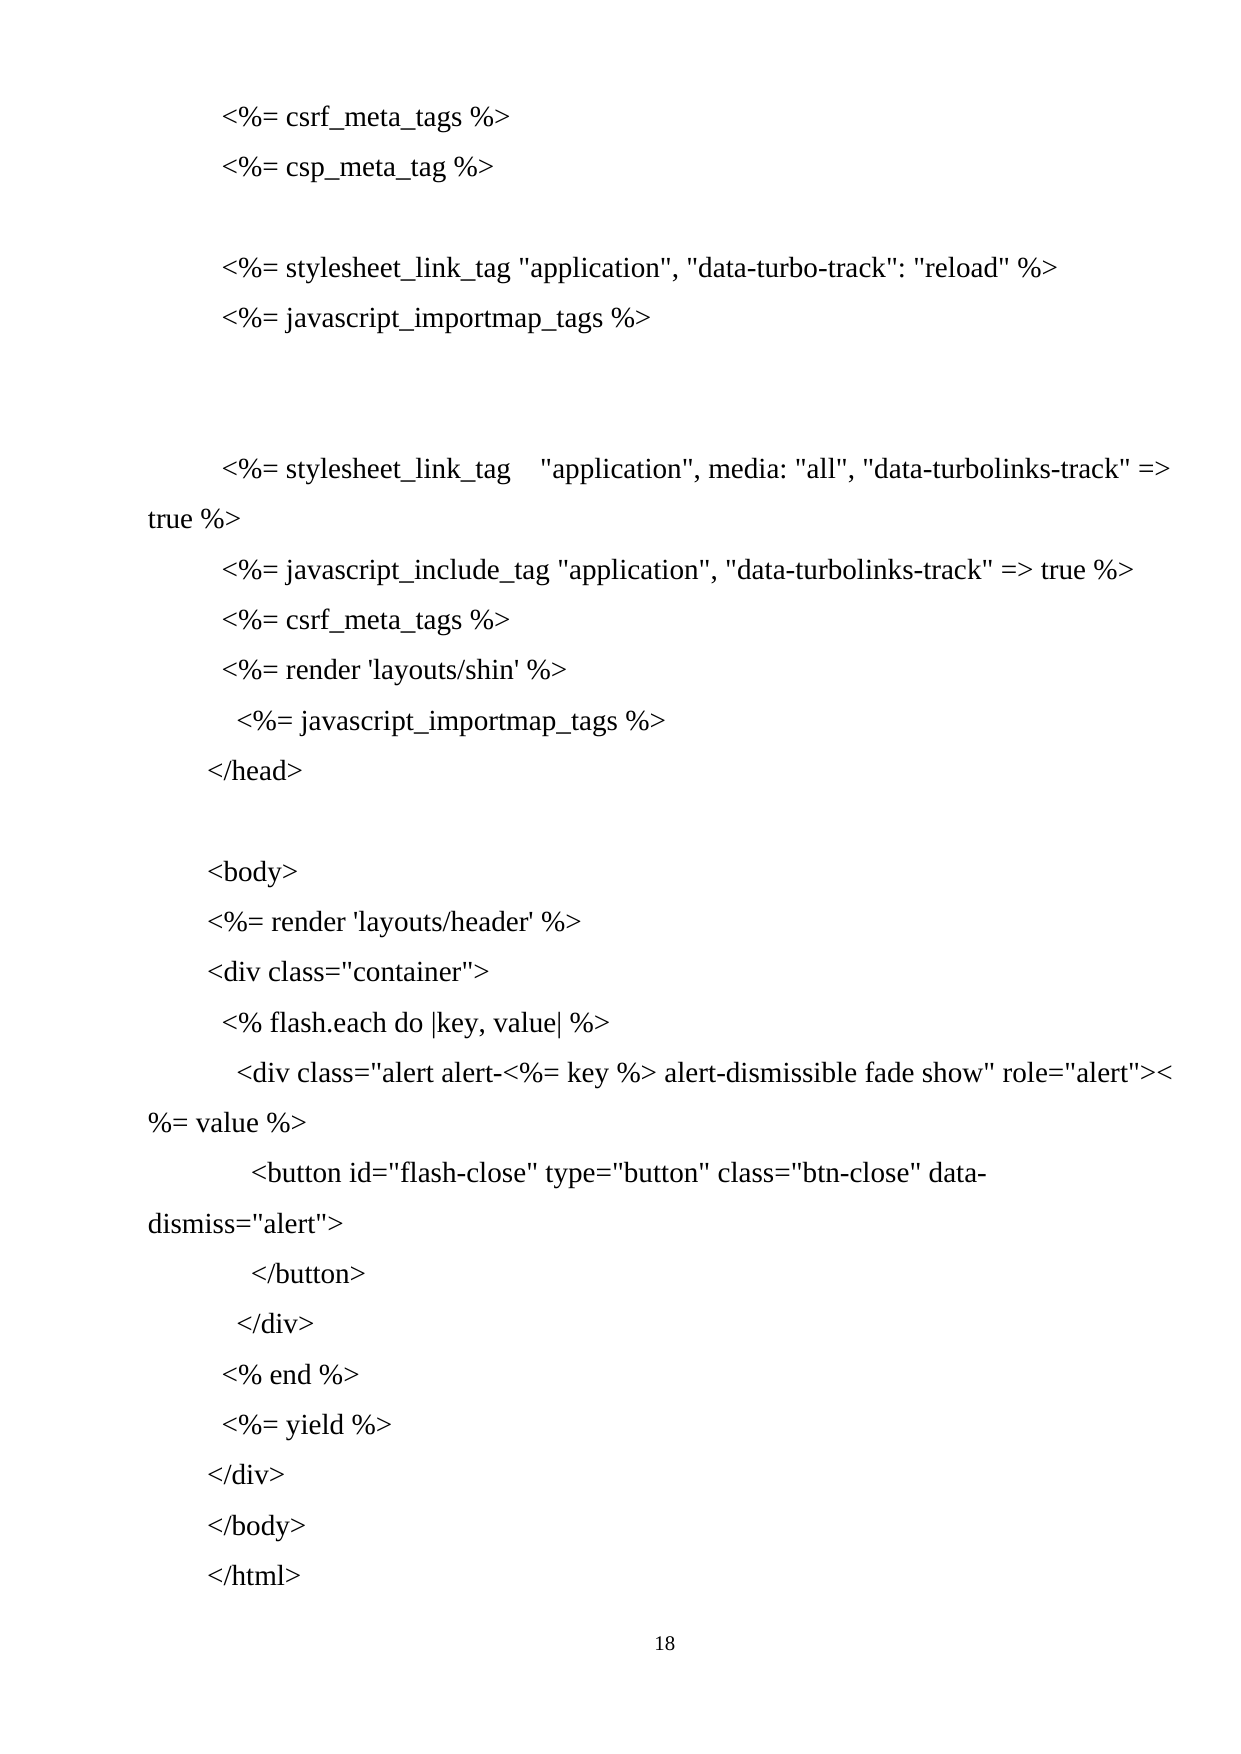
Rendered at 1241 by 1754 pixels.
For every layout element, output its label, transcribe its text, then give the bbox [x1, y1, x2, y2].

text <%= javascript_include_tag "application", "data-turbolinks-track" => true %> [148, 552, 1181, 585]
text <button id="flash-close" type="button" class="btn-close" data-dismiss="alert"> [148, 1156, 1181, 1239]
text </body> [148, 1508, 1181, 1541]
text <%= render 'layouts/header' %> [148, 904, 1181, 938]
text <div class="alert alert-<%= key %> alert-dismissible fade show" role="alert"><%= value %> [148, 1055, 1181, 1139]
text </button> [148, 1256, 1181, 1290]
text </html> [148, 1558, 1181, 1592]
text <div class="container"> [148, 954, 1181, 988]
text <%= javascript_importmap_tags %> [148, 703, 1181, 736]
text <%= csrf_meta_tags %> [148, 602, 1181, 636]
text <%= csp_meta_tag %> [148, 149, 1181, 183]
text </div> [148, 1457, 1181, 1491]
text <%= stylesheet_link_tag "application", "data-turbo-track": "reload" %> [148, 250, 1181, 283]
text </div> [148, 1307, 1181, 1340]
text <%= yield %> [148, 1407, 1181, 1441]
text <%= javascript_importmap_tags %> [148, 300, 1181, 334]
text <%= render 'layouts/shin' %> [148, 652, 1181, 686]
text <% end %> [148, 1357, 1181, 1390]
text <body> [148, 854, 1181, 887]
text <%= csrf_meta_tags %> [148, 99, 1181, 133]
text <% flash.each do |key, value| %> [148, 1005, 1181, 1038]
text <%= stylesheet_link_tag "application", media: "all", "data-turbolinks-track" => true %> [148, 451, 1181, 535]
text </head> [148, 753, 1181, 787]
